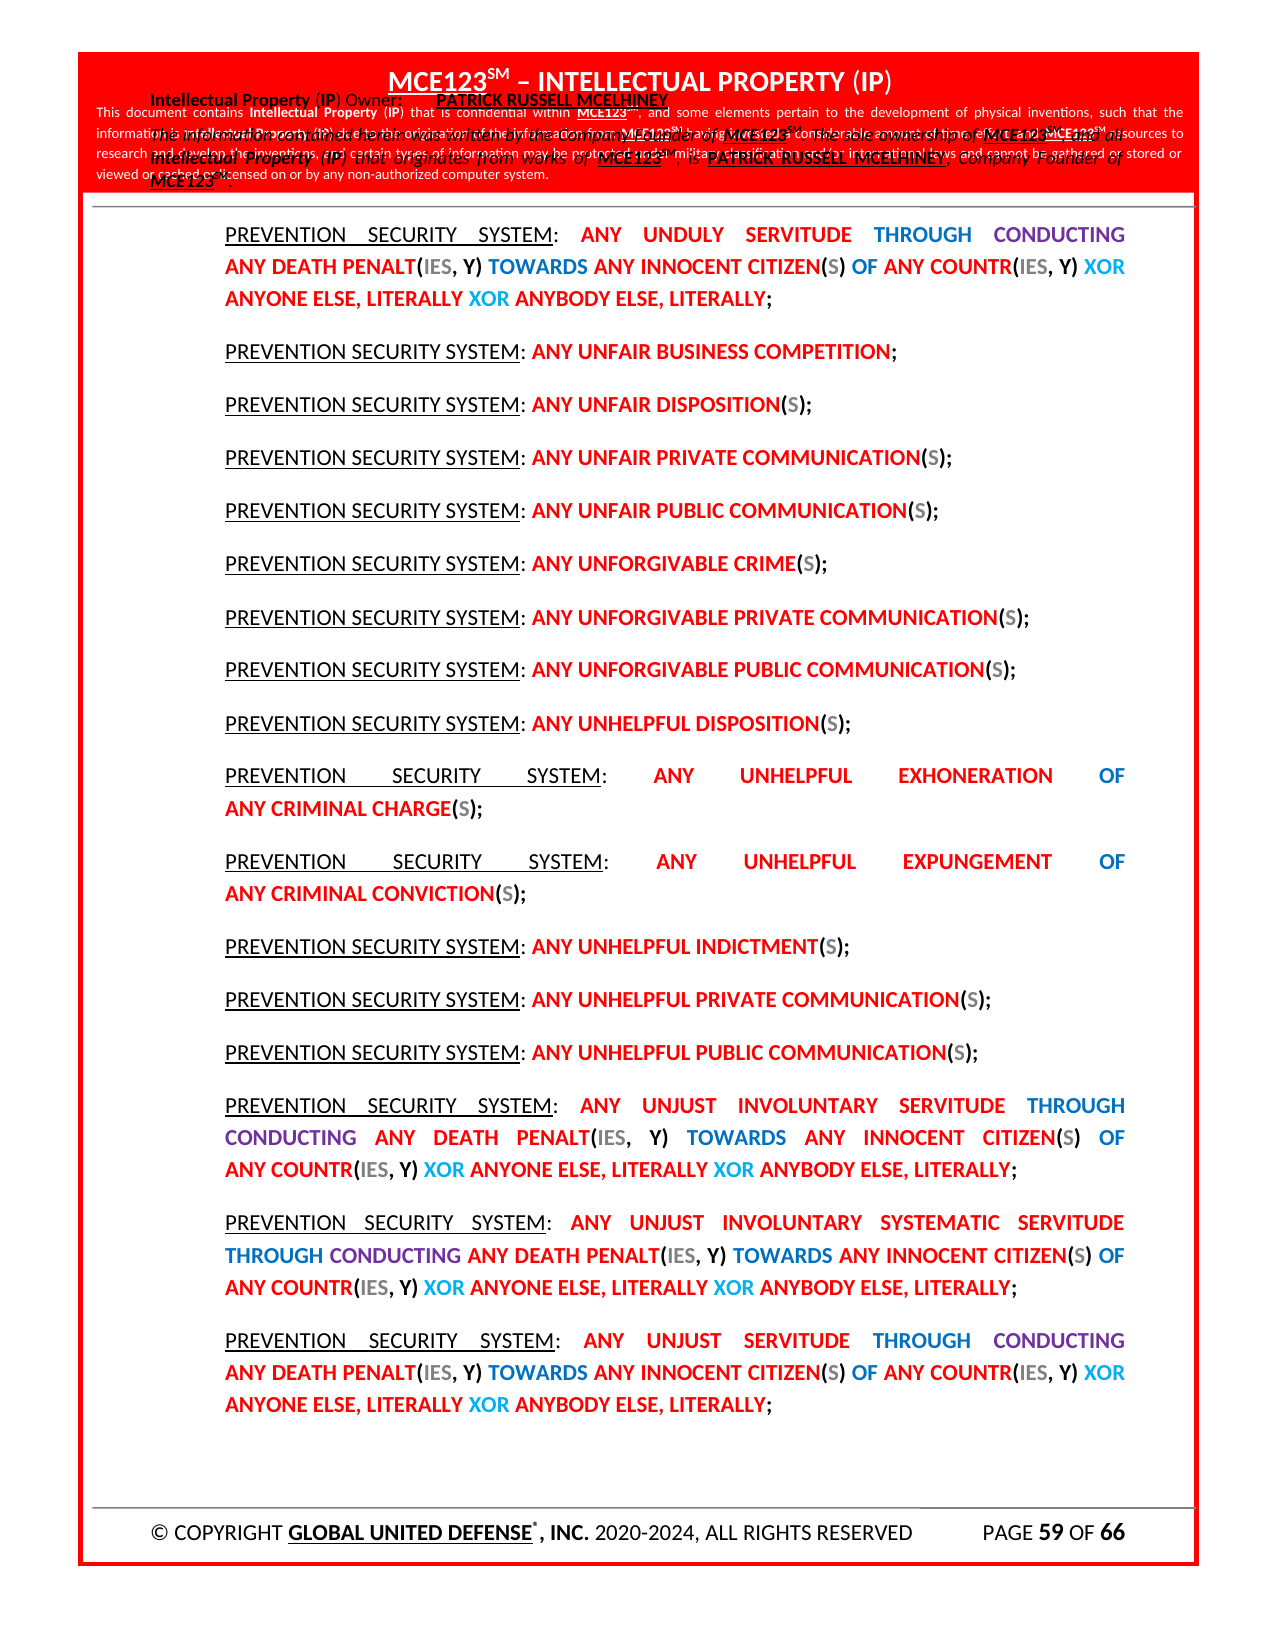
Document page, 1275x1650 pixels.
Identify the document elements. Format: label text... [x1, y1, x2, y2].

text PREVENTION SECURITY SYSTEM: ANY UNHELPFUL EXHONERATION OF ANY CRIMINAL CHARGE(S); [225, 762, 1125, 822]
text PREVENTION SECURITY SYSTEM: ANY UNJUST SERVITUDE THROUGH CONDUCTING ANY DEATH PENALT(IES, Y) TOWARDS ANY INNOCENT CITIZEN(S) OF ANY COUNTR(IES, Y) XOR ANYONE ELSE, LITERALLY XOR ANYBODY ELSE, LITERALLY; [225, 1326, 1125, 1418]
text PREVENTION SECURITY SYSTEM: ANY UNHELPFUL PRIVATE COMMUNICATION(S); [225, 985, 1125, 1013]
text PREVENTION SECURITY SYSTEM: ANY UNFAIR PRIVATE COMMUNICATION(S); [225, 443, 1125, 472]
text PREVENTION SECURITY SYSTEM: ANY UNFORGIVABLE PRIVATE COMMUNICATION(S); [225, 603, 1125, 631]
text PREVENTION SECURITY SYSTEM: ANY UNHELPFUL DISPOSITION(S); [225, 709, 1125, 737]
text PREVENTION SECURITY SYSTEM: ANY UNJUST INVOLUNTARY SERVITUDE THROUGH CONDUCTING ANY DEATH PENALT(IES, Y) TOWARDS ANY INNOCENT CITIZEN(S) OF ANY COUNTR(IES, Y) XOR ANYONE ELSE, LITERALLY XOR ANYBODY ELSE, LITERALLY; [225, 1091, 1125, 1183]
text PREVENTION SECURITY SYSTEM: ANY UNHELPFUL EXPUNGEMENT OF ANY CRIMINAL CONVICTION(S); [225, 847, 1125, 907]
text PREVENTION SECURITY SYSTEM: ANY UNFORGIVABLE CRIME(S); [225, 549, 1125, 578]
text PREVENTION SECURITY SYSTEM: ANY UNHELPFUL PUBLIC COMMUNICATION(S); [225, 1038, 1125, 1066]
text PREVENTION SECURITY SYSTEM: ANY UNFAIR DISPOSITION(S); [225, 391, 1125, 418]
text PREVENTION SECURITY SYSTEM: ANY UNFAIR BUSINESS COMPETITION; [225, 337, 1125, 366]
text PREVENTION SECURITY SYSTEM: ANY UNHELPFUL INDICTMENT(S); [225, 932, 1125, 960]
text PREVENTION SECURITY SYSTEM: ANY UNFAIR PUBLIC COMMUNICATION(S); [225, 497, 1125, 524]
text PREVENTION SECURITY SYSTEM: ANY UNFORGIVABLE PUBLIC COMMUNICATION(S); [225, 656, 1125, 684]
text PREVENTION SECURITY SYSTEM: ANY UNDULY SERVITUDE THROUGH CONDUCTING ANY DEATH PENALT(IES, Y) TOWARDS ANY INNOCENT CITIZEN(S) OF ANY COUNTR(IES, Y) XOR ANYONE ELSE, LITERALLY XOR ANYBODY ELSE, LITERALLY; [225, 220, 1125, 312]
text PREVENTION SECURITY SYSTEM: ANY UNJUST INVOLUNTARY SYSTEMATIC SERVITUDE THROUGH CONDUCTING ANY DEATH PENALT(IES, Y) TOWARDS ANY INNOCENT CITIZEN(S) OF ANY COUNTR(IES, Y) XOR ANYONE ELSE, LITERALLY XOR ANYBODY ELSE, LITERALLY; [225, 1208, 1125, 1301]
